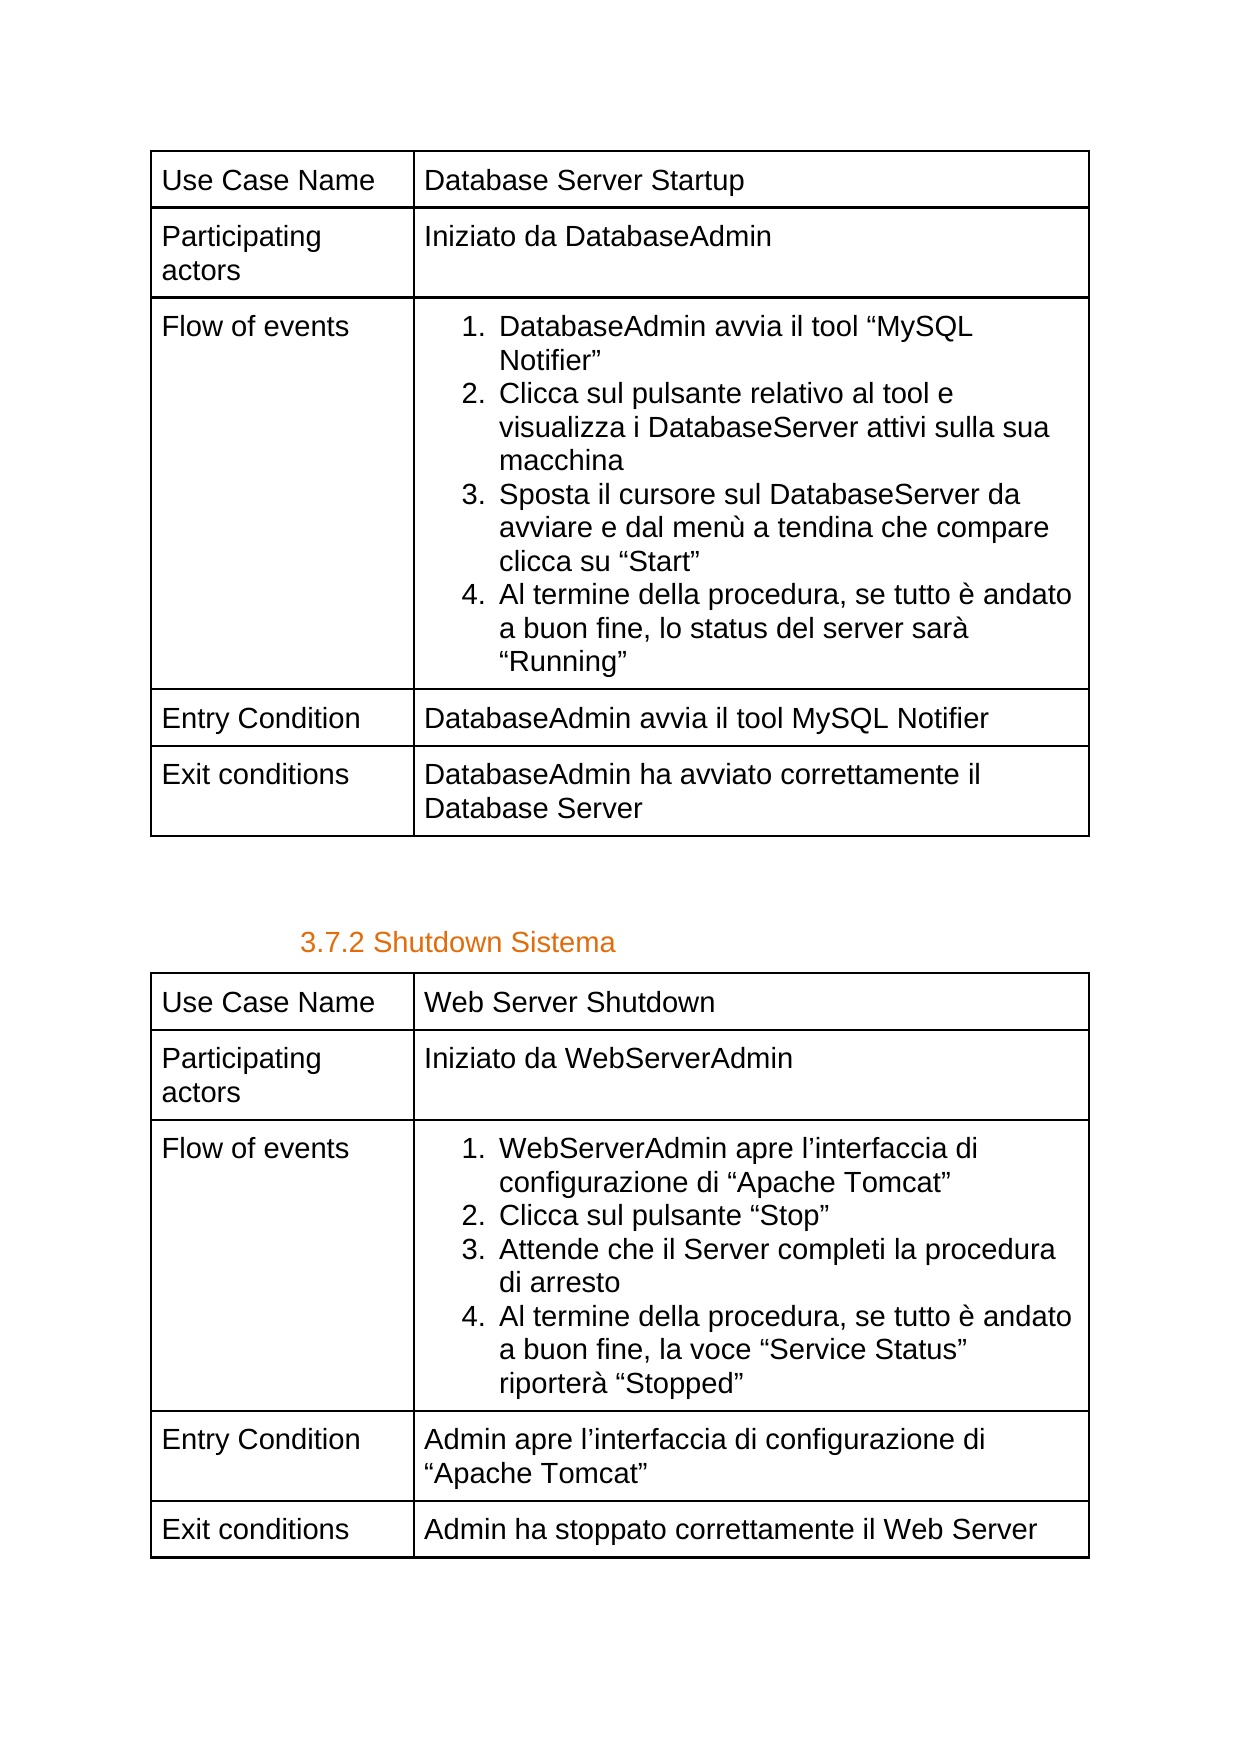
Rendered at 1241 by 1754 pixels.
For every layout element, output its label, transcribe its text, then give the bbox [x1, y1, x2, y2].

table_cell Participating actors [152, 1031, 413, 1119]
table_header Database Server Startup [415, 152, 1088, 206]
table_cell Admin ha stoppato correttamente il Web Server [415, 1502, 1088, 1556]
table_cell DatabaseAdmin avvia il tool MySQL Notifier [415, 690, 1088, 745]
table_cell DatabaseAdmin avvia il tool “MySQL Notifier” Clicca sul pulsante relativo al tool e visualizza i DatabaseServer attivi sulla sua macchina Sposta il cursore sul DatabaseServer da avviare e dal menù a tendina che compare clicca su “Start” Al termine della procedura, se tutto è andato a buon fine, lo status del server sarà “Running” [415, 299, 1088, 688]
table_header Use Case Name [152, 974, 413, 1029]
table_cell WebServerAdmin apre l’interfaccia di configurazione di “Apache Tomcat” Clicca sul pulsante “Stop” Attende che il Server completi la procedura di arresto Al termine della procedura, se tutto è andato a buon fine, la voce “Service Status” riporterà “Stopped” [415, 1121, 1088, 1410]
table_cell Exit conditions [152, 1502, 413, 1556]
table_cell Participating actors [152, 209, 413, 296]
table_header Web Server Shutdown [415, 974, 1088, 1029]
table_cell DatabaseAdmin ha avviato correttamente il Database Server [415, 747, 1088, 835]
table_header Use Case Name [152, 152, 413, 206]
table_cell Flow of events [152, 299, 413, 688]
table_cell Exit conditions [152, 747, 413, 835]
subtitle 3.7.2 Shutdown Sistema [300, 925, 1090, 959]
table_cell Admin apre l’interfaccia di configurazione di “Apache Tomcat” [415, 1412, 1088, 1500]
table_cell Iniziato da DatabaseAdmin [415, 209, 1088, 296]
table_cell Entry Condition [152, 1412, 413, 1500]
table_cell Iniziato da WebServerAdmin [415, 1031, 1088, 1119]
table_cell Entry Condition [152, 690, 413, 745]
table_cell Flow of events [152, 1121, 413, 1410]
